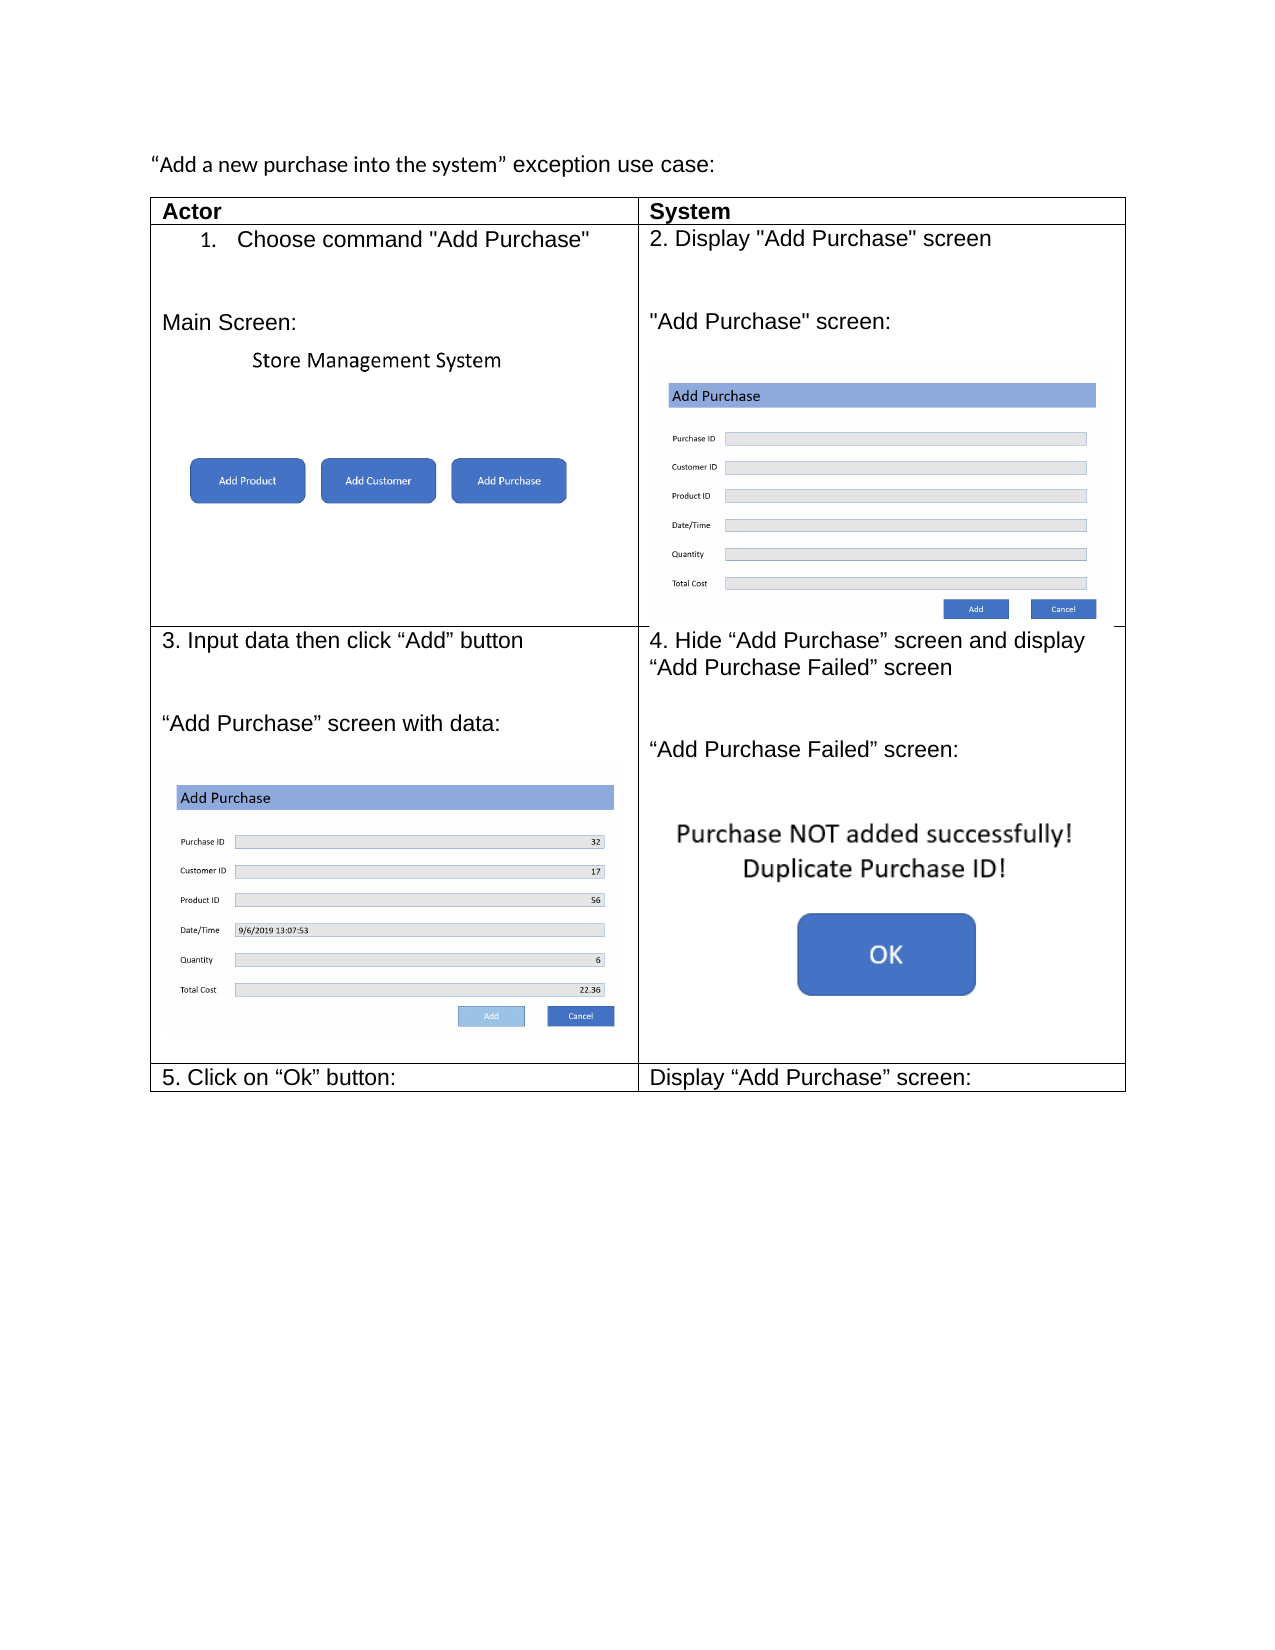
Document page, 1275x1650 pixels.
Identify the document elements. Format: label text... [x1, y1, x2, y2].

table_cell Display “Add Purchase” screen: [639, 1064, 1125, 1091]
picture [649, 362, 1115, 627]
text “Add a new purchase into the system” exception use case: [150, 150, 1125, 178]
table_cell 3. Input data then click “Add” button “Add Purchase” screen with data: [151, 627, 638, 1063]
table_cell 2. Display "Add Purchase" screen "Add Purchase" screen: [639, 225, 1125, 626]
table_header System [639, 198, 1125, 224]
picture [161, 763, 627, 1036]
table_cell 5. Click on “Ok” button: [151, 1064, 638, 1091]
picture [161, 335, 590, 525]
table_header Actor [151, 198, 638, 224]
table_cell Choose command "Add Purchase" Main Screen: [151, 225, 638, 626]
table_cell 4. Hide “Add Purchase” screen and display “Add Purchase Failed” screen “Add Purchase Failed” screen: [639, 627, 1125, 1063]
picture [649, 790, 1115, 1051]
